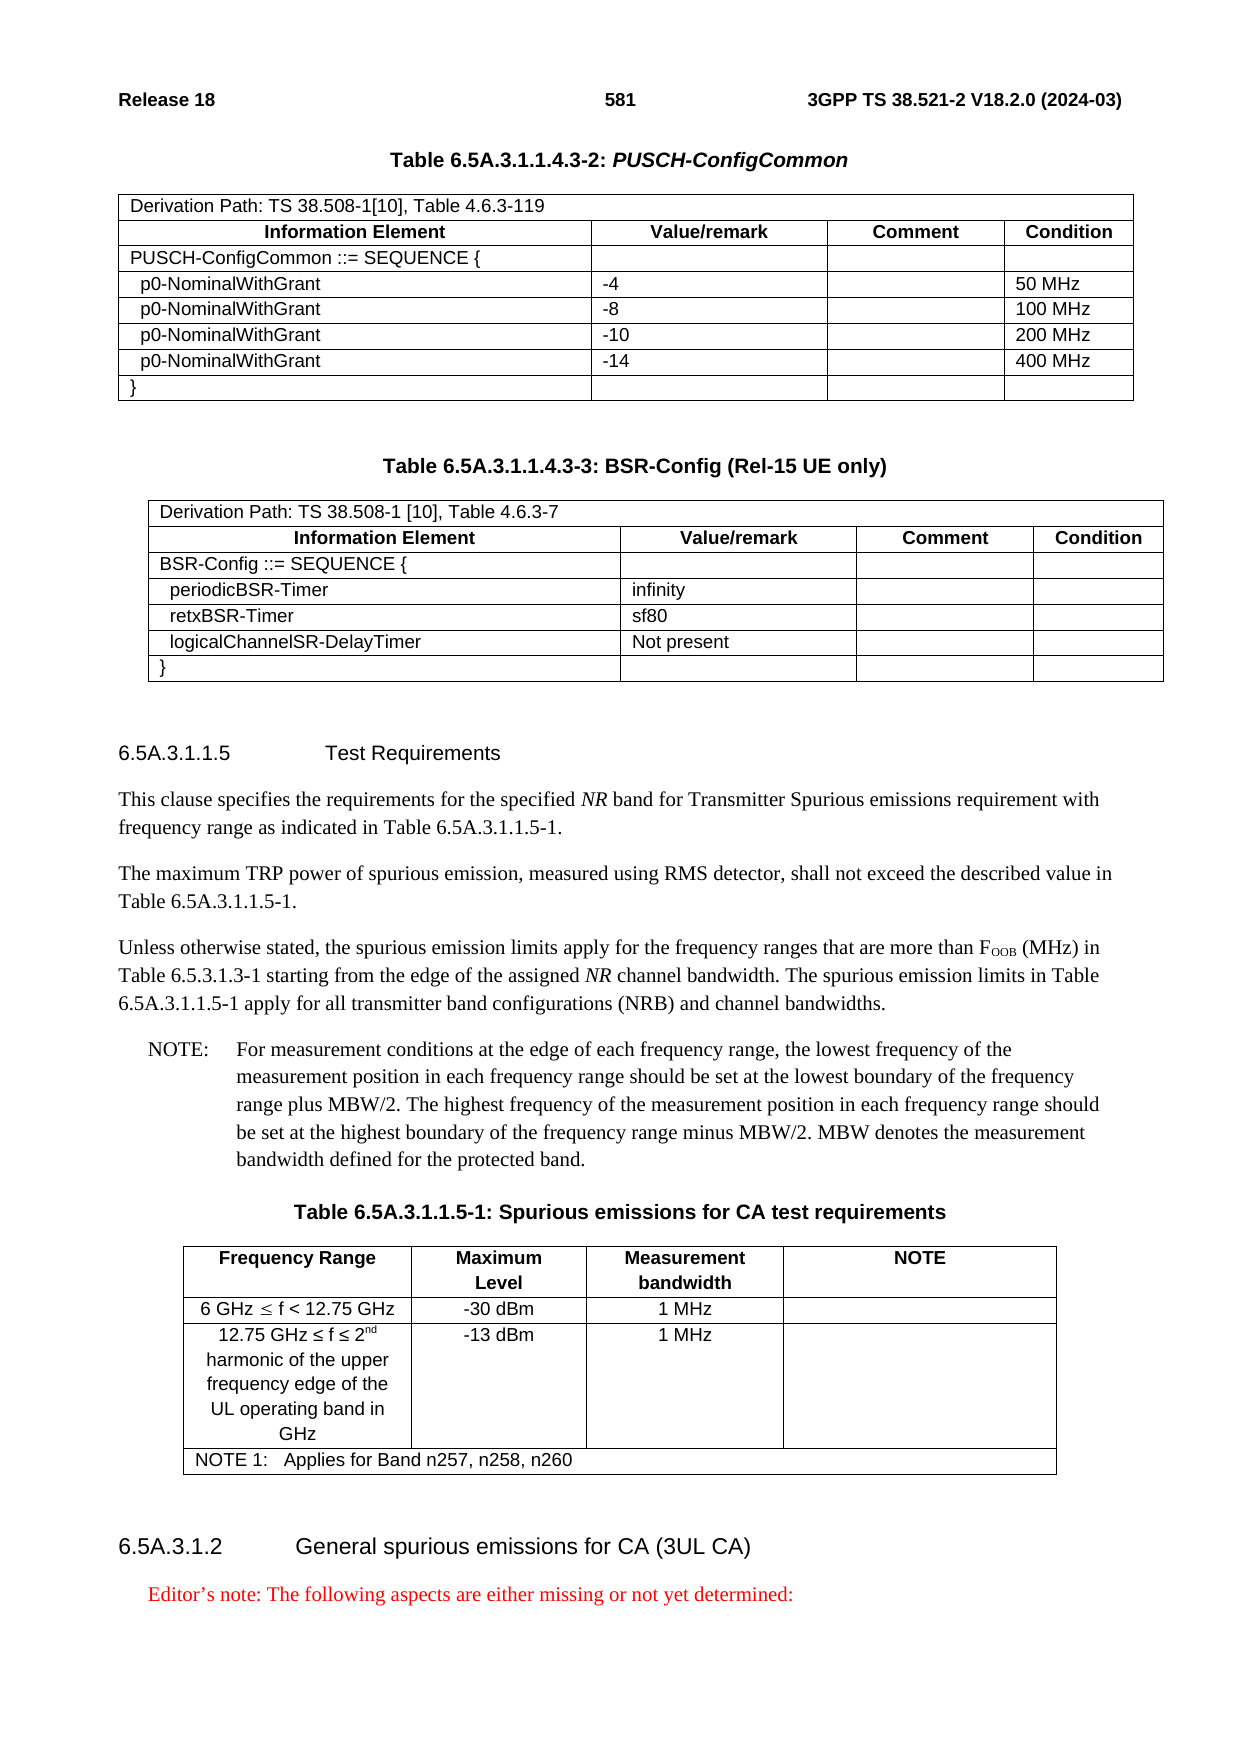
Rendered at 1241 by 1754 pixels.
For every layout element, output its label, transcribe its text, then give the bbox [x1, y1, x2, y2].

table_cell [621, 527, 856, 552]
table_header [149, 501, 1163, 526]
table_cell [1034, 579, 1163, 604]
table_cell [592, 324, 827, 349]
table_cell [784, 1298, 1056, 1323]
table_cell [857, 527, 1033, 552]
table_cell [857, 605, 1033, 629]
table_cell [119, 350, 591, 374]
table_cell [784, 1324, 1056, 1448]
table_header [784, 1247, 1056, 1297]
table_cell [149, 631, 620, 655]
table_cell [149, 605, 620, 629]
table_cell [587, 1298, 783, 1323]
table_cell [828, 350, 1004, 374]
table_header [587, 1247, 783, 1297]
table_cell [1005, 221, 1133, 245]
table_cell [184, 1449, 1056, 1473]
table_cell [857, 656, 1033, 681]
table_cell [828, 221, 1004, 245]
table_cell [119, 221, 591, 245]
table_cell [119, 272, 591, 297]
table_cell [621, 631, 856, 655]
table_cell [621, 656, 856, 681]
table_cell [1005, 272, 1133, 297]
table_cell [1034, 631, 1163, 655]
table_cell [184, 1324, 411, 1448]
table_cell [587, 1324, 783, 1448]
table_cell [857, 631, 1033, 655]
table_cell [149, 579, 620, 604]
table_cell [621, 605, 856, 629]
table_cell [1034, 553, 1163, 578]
text The maximum TRP power of spurious emission, measured using RMS detector, shall not exceed the described value in Table 6.5A.3.1.1.5-1. [118, 861, 1122, 913]
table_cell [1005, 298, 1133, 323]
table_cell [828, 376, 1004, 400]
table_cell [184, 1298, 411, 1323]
text Table 6.5A.3.1.1.4.3-2: PUSCH-ConfigCommon [118, 147, 1122, 171]
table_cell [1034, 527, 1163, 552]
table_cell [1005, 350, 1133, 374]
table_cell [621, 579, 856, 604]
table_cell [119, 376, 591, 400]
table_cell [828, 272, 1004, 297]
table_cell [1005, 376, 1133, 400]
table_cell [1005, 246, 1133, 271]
text This clause specifies the requirements for the specified NR band for Transmitter Spurious emissions requirement with frequency range as indicated in Table 6.5A.3.1.1.5-1. [118, 787, 1122, 839]
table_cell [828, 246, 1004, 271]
text Table 6.5A.3.1.1.4.3-3: BSR-Config (Rel-15 UE only) [148, 454, 1122, 478]
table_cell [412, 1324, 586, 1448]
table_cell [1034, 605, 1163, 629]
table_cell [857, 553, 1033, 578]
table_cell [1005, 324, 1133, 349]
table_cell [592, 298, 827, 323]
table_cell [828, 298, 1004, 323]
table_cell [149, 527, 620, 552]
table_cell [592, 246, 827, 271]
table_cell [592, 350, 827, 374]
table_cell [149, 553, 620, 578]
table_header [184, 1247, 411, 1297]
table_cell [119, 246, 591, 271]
text Table 6.5A.3.1.1.5-1: Spurious emissions for CA test requirements [118, 1200, 1122, 1224]
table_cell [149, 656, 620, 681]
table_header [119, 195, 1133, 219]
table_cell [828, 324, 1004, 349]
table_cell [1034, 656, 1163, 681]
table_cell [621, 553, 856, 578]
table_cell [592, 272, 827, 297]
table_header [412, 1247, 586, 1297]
text 6.5A.3.1.1.5 Test Requirements [118, 741, 1122, 765]
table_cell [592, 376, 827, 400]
subtitle 6.5A.3.1.2 General spurious emissions for CA (3UL CA) [118, 1533, 1122, 1560]
text Unless otherwise stated, the spurious emission limits apply for the frequency ranges that are more than FOOB (MHz) in Table 6.5.3.1.3-1 starting from the edge of the assigned NR channel bandwidth. The spurious emission limits in Table 6.5A.3.1.1.5-1 apply for all transmitter band configurations (NRB) and channel bandwidths. [118, 935, 1122, 1014]
text NOTE: For measurement conditions at the edge of each frequency range, the lowest frequency of the measurement position in each frequency range should be set at the lowest boundary of the frequency range plus MBW/2. The highest frequency of the measurement position in each frequency range should be set at the highest boundary of the frequency range minus MBW/2. MBW denotes the measurement bandwidth defined for the protected band. [148, 1037, 1122, 1171]
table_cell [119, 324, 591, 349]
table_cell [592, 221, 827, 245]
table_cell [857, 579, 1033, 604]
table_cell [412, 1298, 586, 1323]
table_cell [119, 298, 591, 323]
text Editor’s note: The following aspects are either missing or not yet determined: [148, 1582, 1122, 1606]
